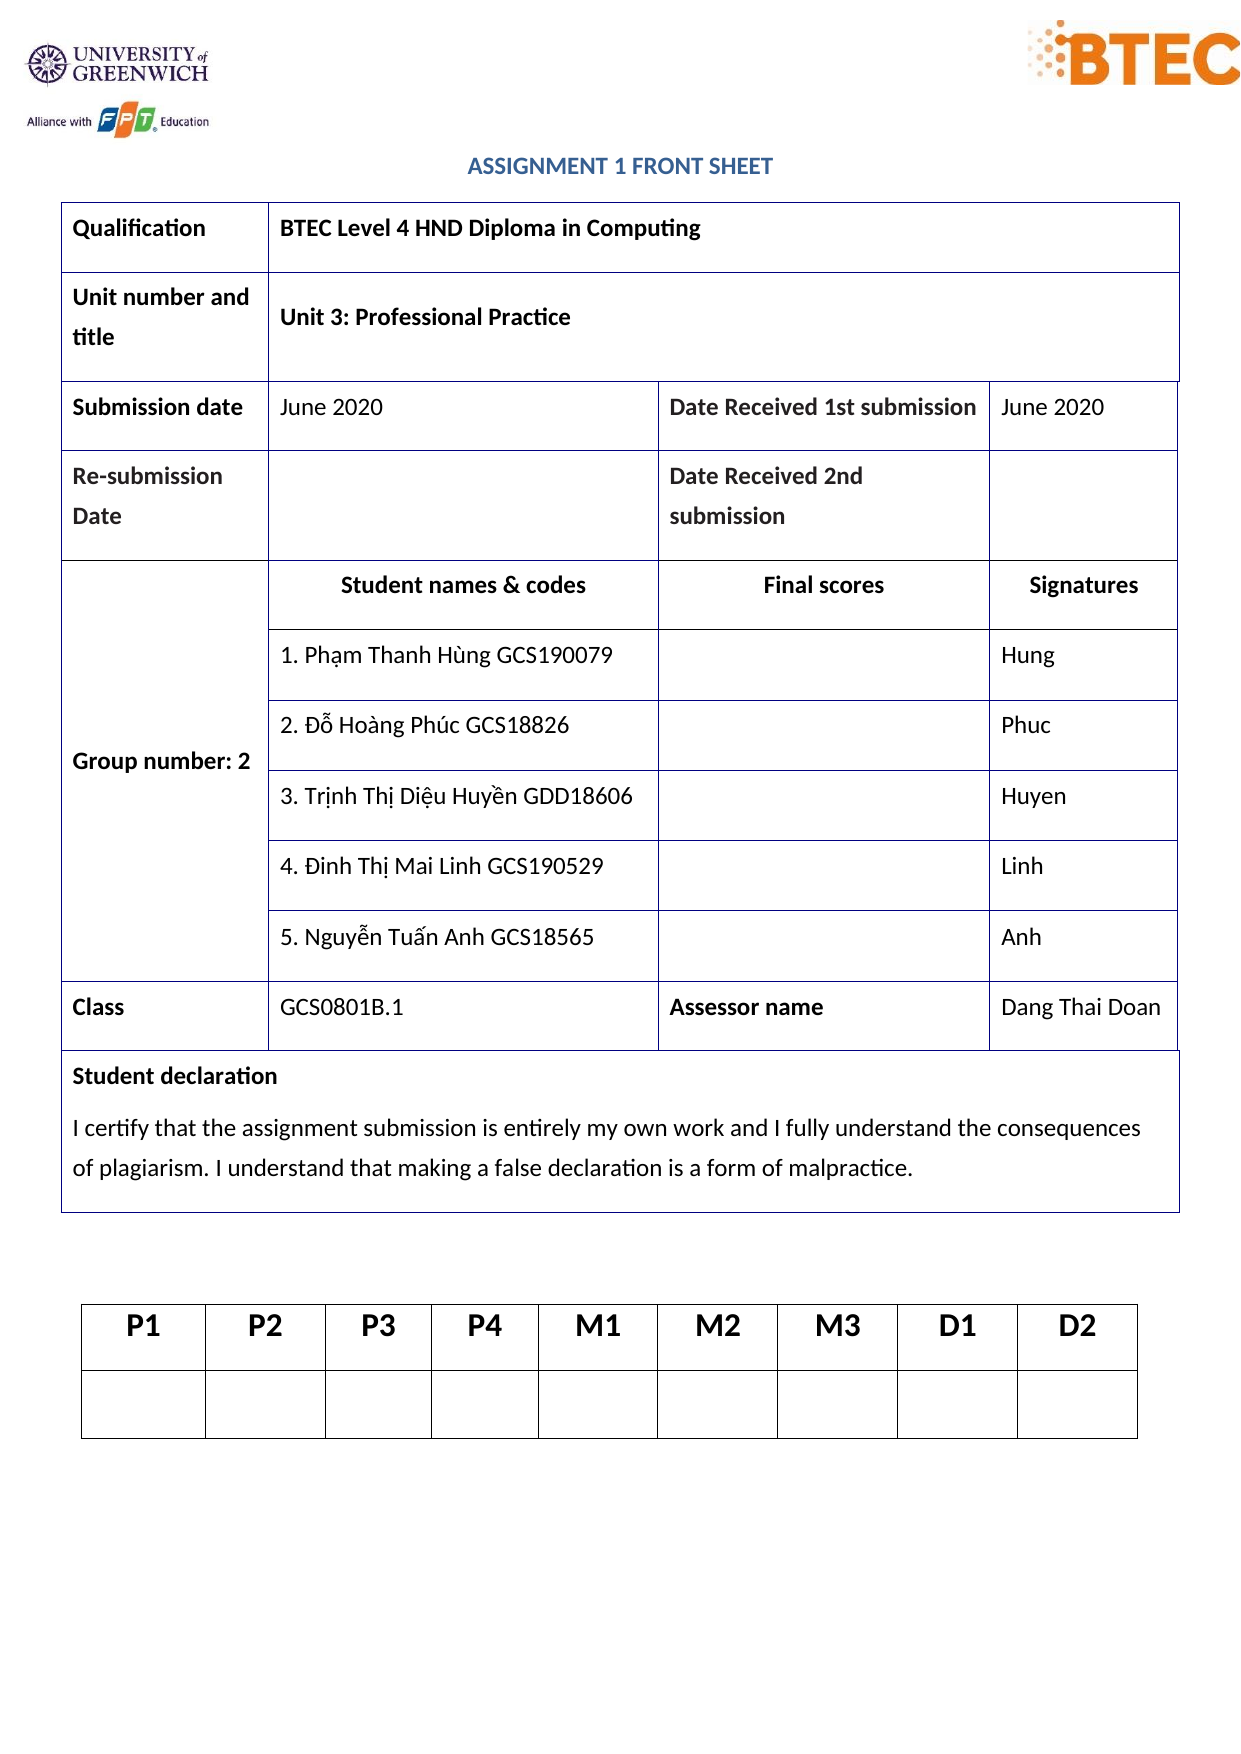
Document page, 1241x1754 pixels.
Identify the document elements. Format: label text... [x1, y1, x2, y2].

table_cell Phuc [990, 701, 1177, 770]
table_cell [898, 1371, 1017, 1438]
table_cell June 2020 [990, 382, 1177, 450]
table_cell June 2020 [269, 382, 658, 450]
table_cell 1. Phạm Thanh Hùng GCS190079 [269, 630, 658, 699]
table_cell [206, 1371, 325, 1438]
table_cell [539, 1371, 657, 1438]
table_cell GCS0801B.1 [269, 982, 658, 1050]
table_cell [659, 911, 989, 981]
table_cell Unit number and title [62, 273, 268, 381]
picture [1027, 20, 1241, 85]
table_cell Huyen [990, 771, 1177, 840]
table_cell Class [62, 982, 268, 1050]
table_cell [82, 1371, 205, 1438]
table_cell [778, 1371, 897, 1438]
table_header D1 [898, 1305, 1017, 1370]
table_cell Unit 3: Professional Practice [269, 273, 1179, 381]
table_cell Group number: 2 [62, 561, 268, 981]
table_cell Assessor name [659, 982, 989, 1050]
table_cell [659, 630, 989, 699]
picture [12, 28, 223, 150]
table_cell [432, 1371, 538, 1438]
table_header M1 [539, 1305, 657, 1370]
table_header M2 [658, 1305, 777, 1370]
table_cell [990, 451, 1177, 559]
table_cell Hung [990, 630, 1177, 699]
table_cell Re-submission Date [62, 451, 268, 559]
table_cell Submission date [62, 382, 268, 450]
table_header BTEC Level 4 HND Diploma in Computing [269, 203, 1179, 272]
table_cell Linh [990, 841, 1177, 910]
table_cell 2. Đỗ Hoàng Phúc GCS18826 [269, 701, 658, 770]
table_cell Date Received 2nd submission [659, 451, 989, 559]
table_cell [658, 1371, 777, 1438]
table_header D2 [1018, 1305, 1137, 1370]
table_cell Student declaration I certify that the assignment submission is entirely my own work and I fully understand the consequences of plagiarism. I understand that making a false declaration is a form of malpractice. [62, 1051, 1179, 1212]
table_cell Dang Thai Doan [990, 982, 1177, 1050]
table_cell 4. Đinh Thị Mai Linh GCS190529 [269, 841, 658, 910]
table_cell Anh [990, 911, 1177, 981]
table_cell 3. Trịnh Thị Diệu Huyền GDD18606 [269, 771, 658, 840]
table_cell [326, 1371, 431, 1438]
table_header Qualification [62, 203, 268, 272]
table_cell Final scores [659, 561, 989, 629]
table_cell [1018, 1371, 1137, 1438]
table_cell [659, 701, 989, 770]
table_cell [659, 841, 989, 910]
table_cell Date Received 1st submission [659, 382, 989, 450]
table_cell Signatures [990, 561, 1177, 629]
table_header P4 [432, 1305, 538, 1370]
table_cell Student names & codes [269, 561, 658, 629]
table_header P2 [206, 1305, 325, 1370]
table_header P1 [82, 1305, 205, 1370]
table_header P3 [326, 1305, 431, 1370]
table_cell [659, 771, 989, 840]
table_header M3 [778, 1305, 897, 1370]
table_cell 5. Nguyễn Tuấn Anh GCS18565 [269, 911, 658, 981]
table_cell [269, 451, 658, 559]
text ASSIGNMENT 1 FRONT SHEET [84, 150, 1156, 181]
